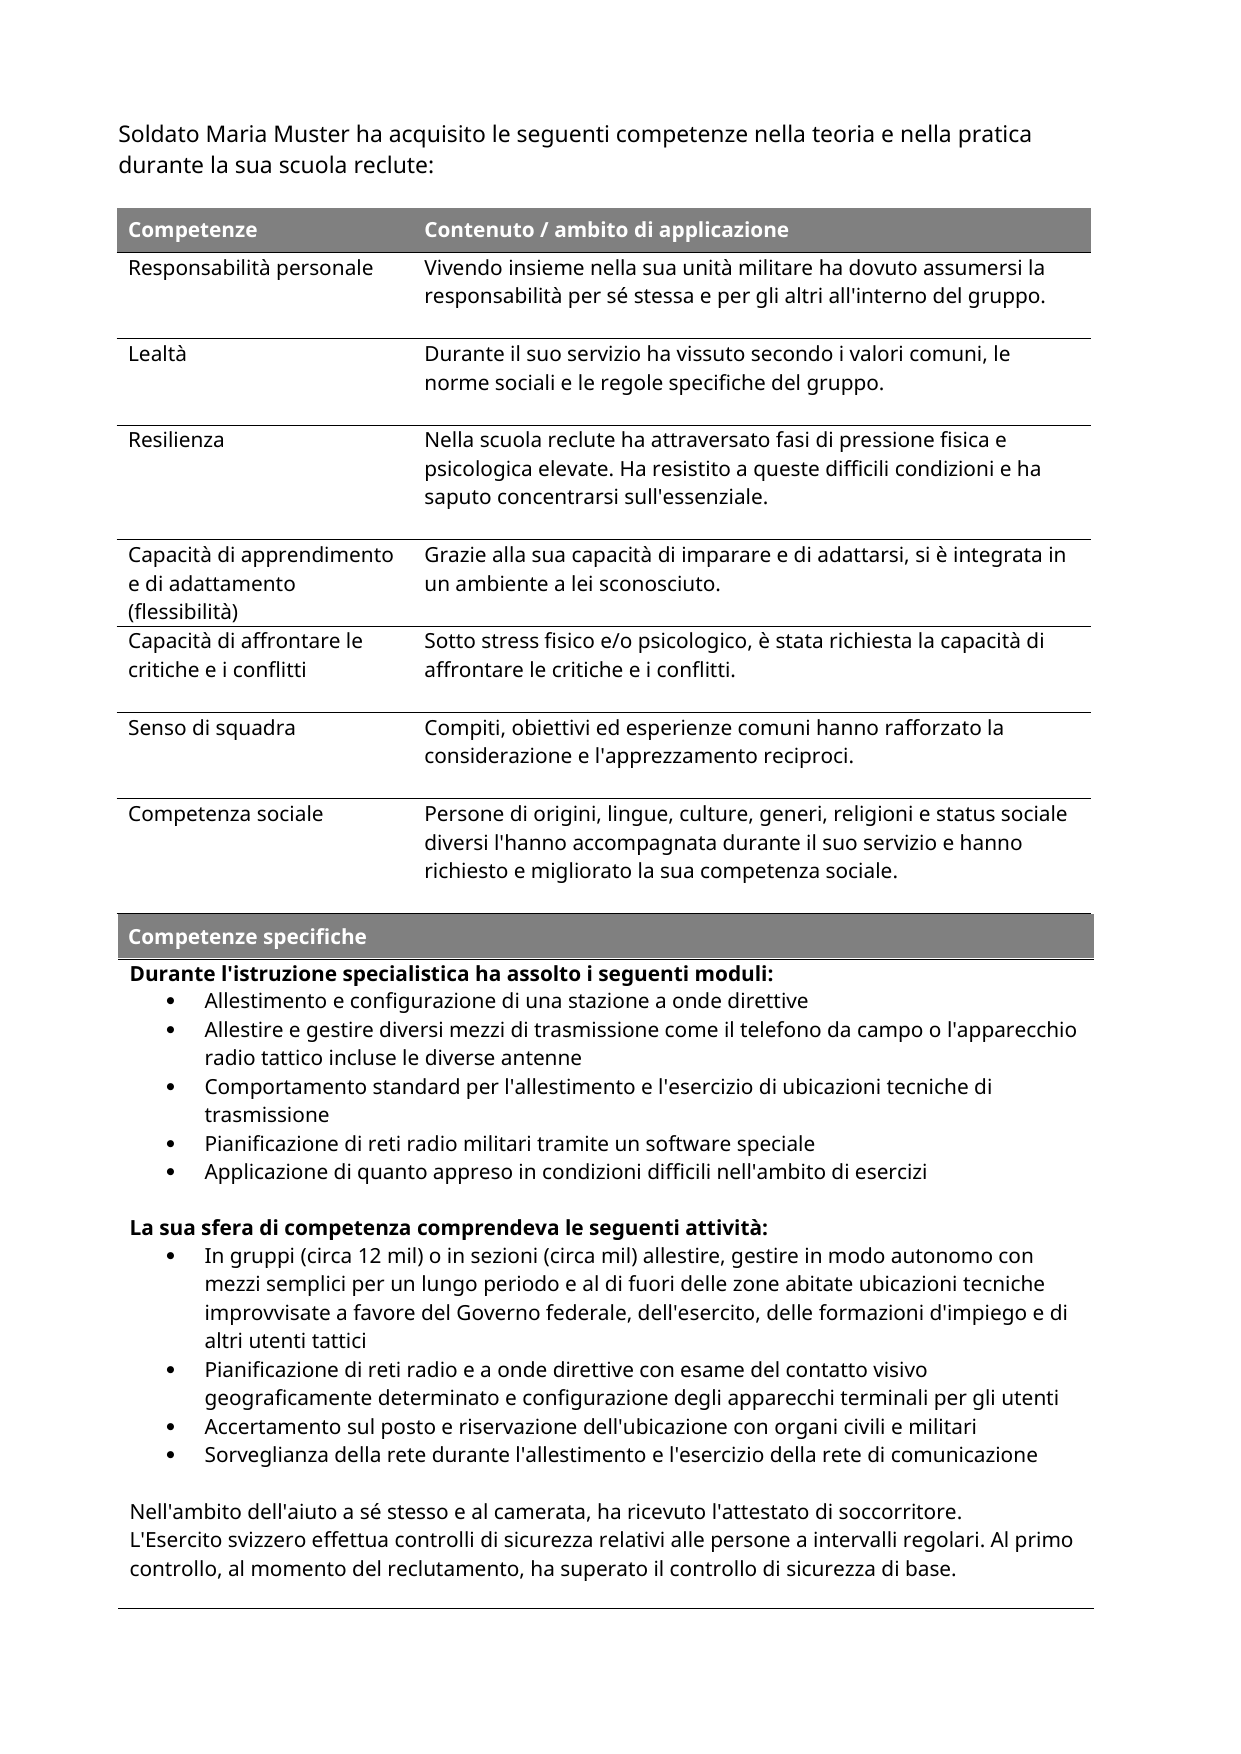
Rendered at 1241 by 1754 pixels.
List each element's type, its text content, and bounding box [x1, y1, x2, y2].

table_cell Grazie alla sua capacità di imparare e di adattarsi, si è integrata in un ambiente a lei sconosciuto. [413, 540, 1091, 626]
table_cell Resilienza [117, 426, 413, 539]
table_cell Senso di squadra [117, 713, 413, 798]
text Soldato Maria Muster ha acquisito le seguenti competenze nella teoria e nella pratica durante la sua scuola reclute: [118, 118, 1122, 181]
table_cell Lealtà [117, 339, 413, 424]
table_cell Sotto stress fisico e/o psicologico, è stata richiesta la capacità di affrontare le critiche e i conflitti. [413, 627, 1091, 712]
table_cell Capacità di apprendimento e di adattamento (flessibilità) [117, 540, 413, 626]
table_cell Capacità di affrontare le critiche e i conflitti [117, 627, 413, 712]
table_cell Persone di origini, lingue, culture, generi, religioni e status sociale diversi l'hanno accompagnata durante il suo servizio e hanno richiesto e migliorato la sua competenza sociale. [413, 799, 1091, 913]
table_cell Responsabilità personale [117, 253, 413, 338]
table_header Contenuto / ambito di applicazione [413, 208, 1091, 252]
table_cell Durante il suo servizio ha vissuto secondo i valori comuni, le norme sociali e le regole specifiche del gruppo. [413, 339, 1091, 424]
table_header Competenze specifiche [118, 914, 1094, 958]
table_cell Nella scuola reclute ha attraversato fasi di pressione fisica e psicologica elevate. Ha resistito a queste difficili condizioni e ha saputo concentrarsi sull'essenziale. [413, 426, 1091, 539]
table_header Competenze [117, 208, 413, 252]
table_cell Competenza sociale [117, 799, 413, 913]
table_cell Compiti, obiettivi ed esperienze comuni hanno rafforzato la considerazione e l'apprezzamento reciproci. [413, 713, 1091, 798]
table_cell Durante l'istruzione specialistica ha assolto i seguenti moduli: Allestimento e configurazione di una stazione a onde direttive Allestire e gestire diversi mezzi di trasmissione come il telefono da campo o l'apparecchio radio tattico incluse le diverse antenne Comportamento standard per l'allestimento e l'esercizio di ubicazioni tecniche di trasmissione Pianificazione di reti radio militari tramite un software speciale Applicazione di quanto appreso in condizioni difficili nell'ambito di esercizi La sua sfera di competenza comprendeva le seguenti attività: In gruppi (circa 12 mil) o in sezioni (circa mil) allestire, gestire in modo autonomo con mezzi semplici per un lungo periodo e al di fuori delle zone abitate ubicazioni tecniche improvvisate a favore del Governo federale, dell'esercito, delle formazioni d'impiego e di altri utenti tattici Pianificazione di reti radio e a onde direttive con esame del contatto visivo geograficamente determinato e configurazione degli apparecchi terminali per gli utenti Accertamento sul posto e riservazione dell'ubicazione con organi civili e militari Sorveglianza della rete durante l'allestimento e l'esercizio della rete di comunicazione Nell'ambito dell'aiuto a sé stesso e al camerata, ha ricevuto l'attestato di soccorritore. L'Esercito svizzero effettua controlli di sicurezza relativi alle persone a intervalli regolari. Al primo controllo, al momento del reclutamento, ha superato il controllo di sicurezza di base. [118, 960, 1094, 1607]
table_cell Vivendo insieme nella sua unità militare ha dovuto assumersi la responsabilità per sé stessa e per gli altri all'interno del gruppo. [413, 253, 1091, 338]
